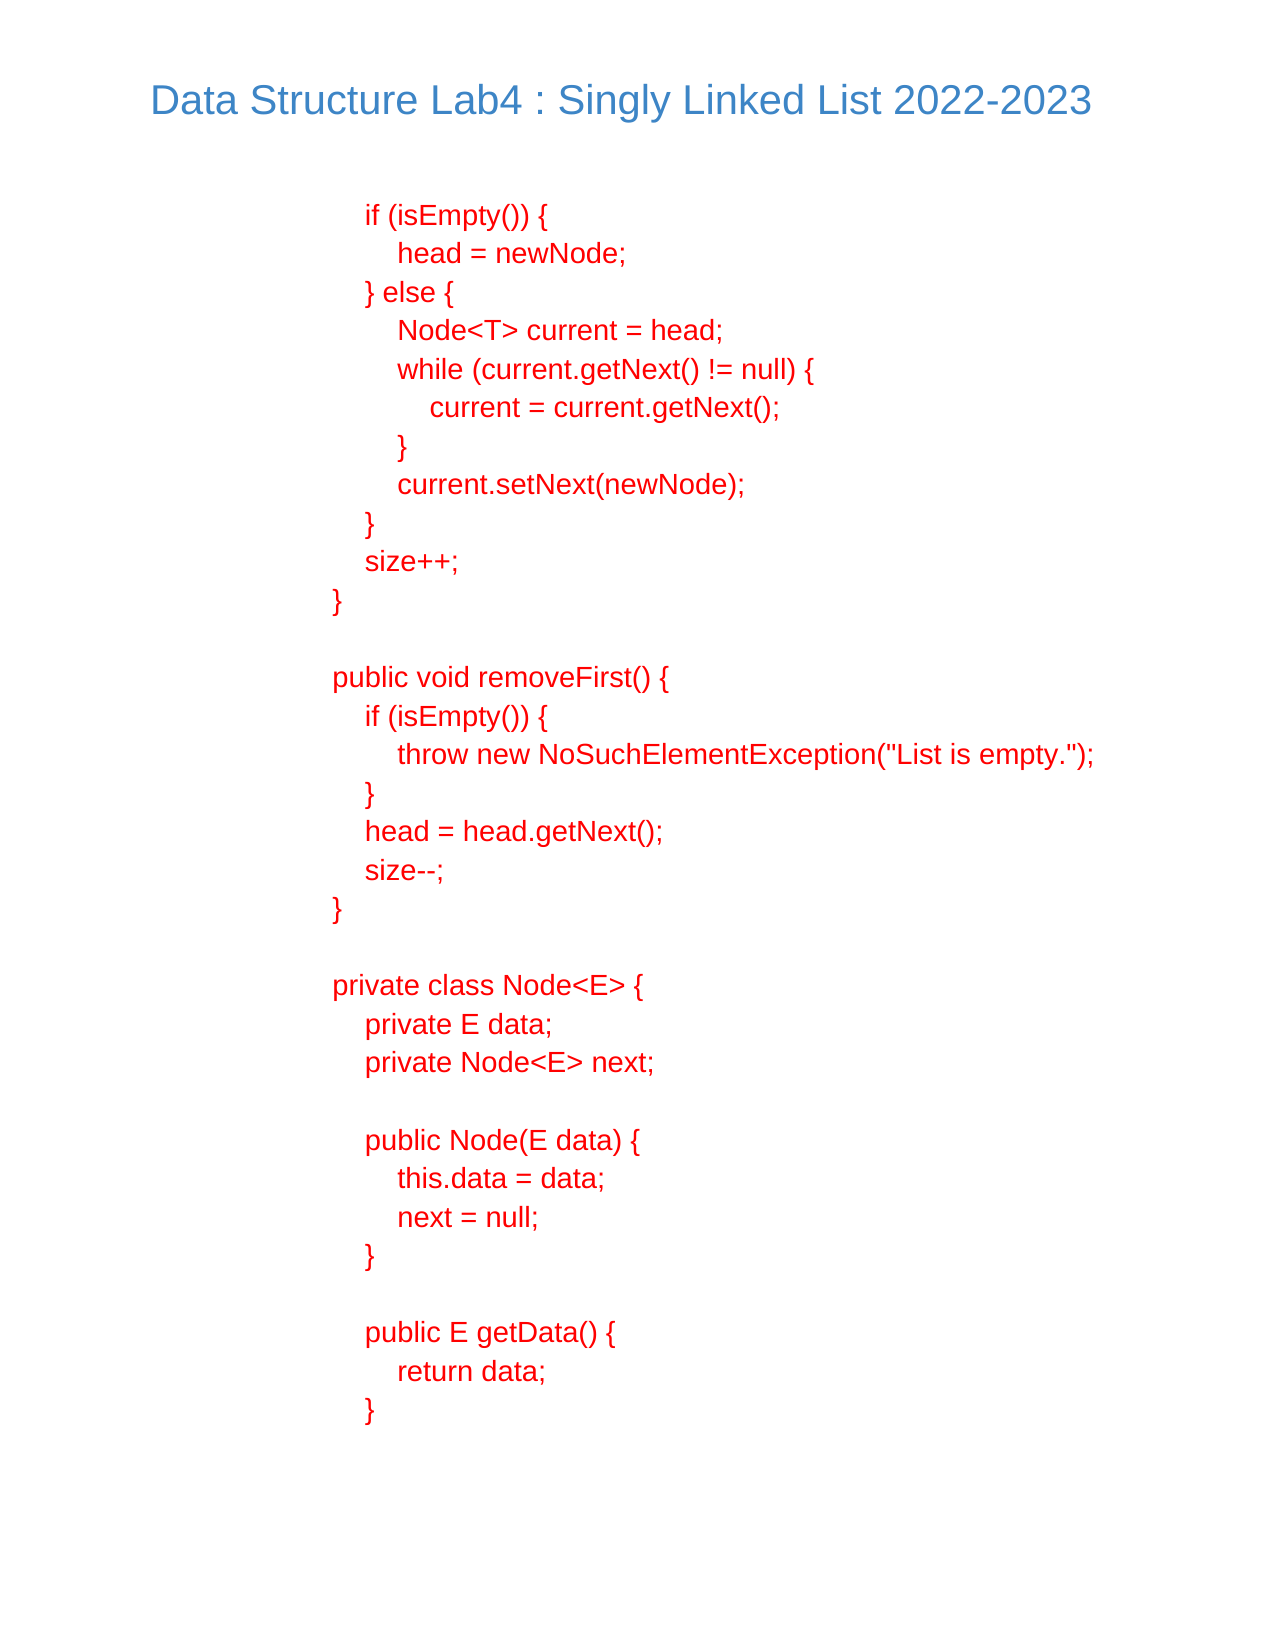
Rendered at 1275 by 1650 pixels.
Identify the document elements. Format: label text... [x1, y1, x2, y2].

text } [300, 1238, 1125, 1272]
text public Node(E data) { [300, 1123, 1125, 1156]
text if (isEmpty()) { [300, 198, 1125, 231]
text current.setNext(newNode); [300, 467, 1125, 501]
text head = head.getNext(); [300, 814, 1125, 848]
text throw new NoSuchElementException("List is empty."); [300, 737, 1125, 771]
text current = current.getNext(); [300, 390, 1125, 424]
text } [300, 1392, 1125, 1426]
text private Node<E> next; [300, 1046, 1125, 1079]
text head = newNode; [300, 236, 1125, 270]
text Node<T> current = head; [300, 313, 1125, 347]
text public E getData() { [300, 1315, 1125, 1349]
text public void removeFirst() { [300, 660, 1125, 694]
text size++; [300, 544, 1125, 578]
text if (isEmpty()) { [300, 699, 1125, 732]
text next = null; [300, 1200, 1125, 1233]
text private class Node<E> { [300, 968, 1125, 1002]
text size--; [300, 853, 1125, 886]
text while (current.getNext() != null) { [300, 352, 1125, 385]
text } [300, 583, 1125, 617]
text this.data = data; [300, 1161, 1125, 1195]
text private E data; [300, 1007, 1125, 1041]
text } [300, 429, 1125, 462]
text } [300, 776, 1125, 809]
text } [300, 506, 1125, 539]
text } [300, 891, 1125, 925]
text return data; [300, 1354, 1125, 1387]
text } else { [300, 275, 1125, 308]
